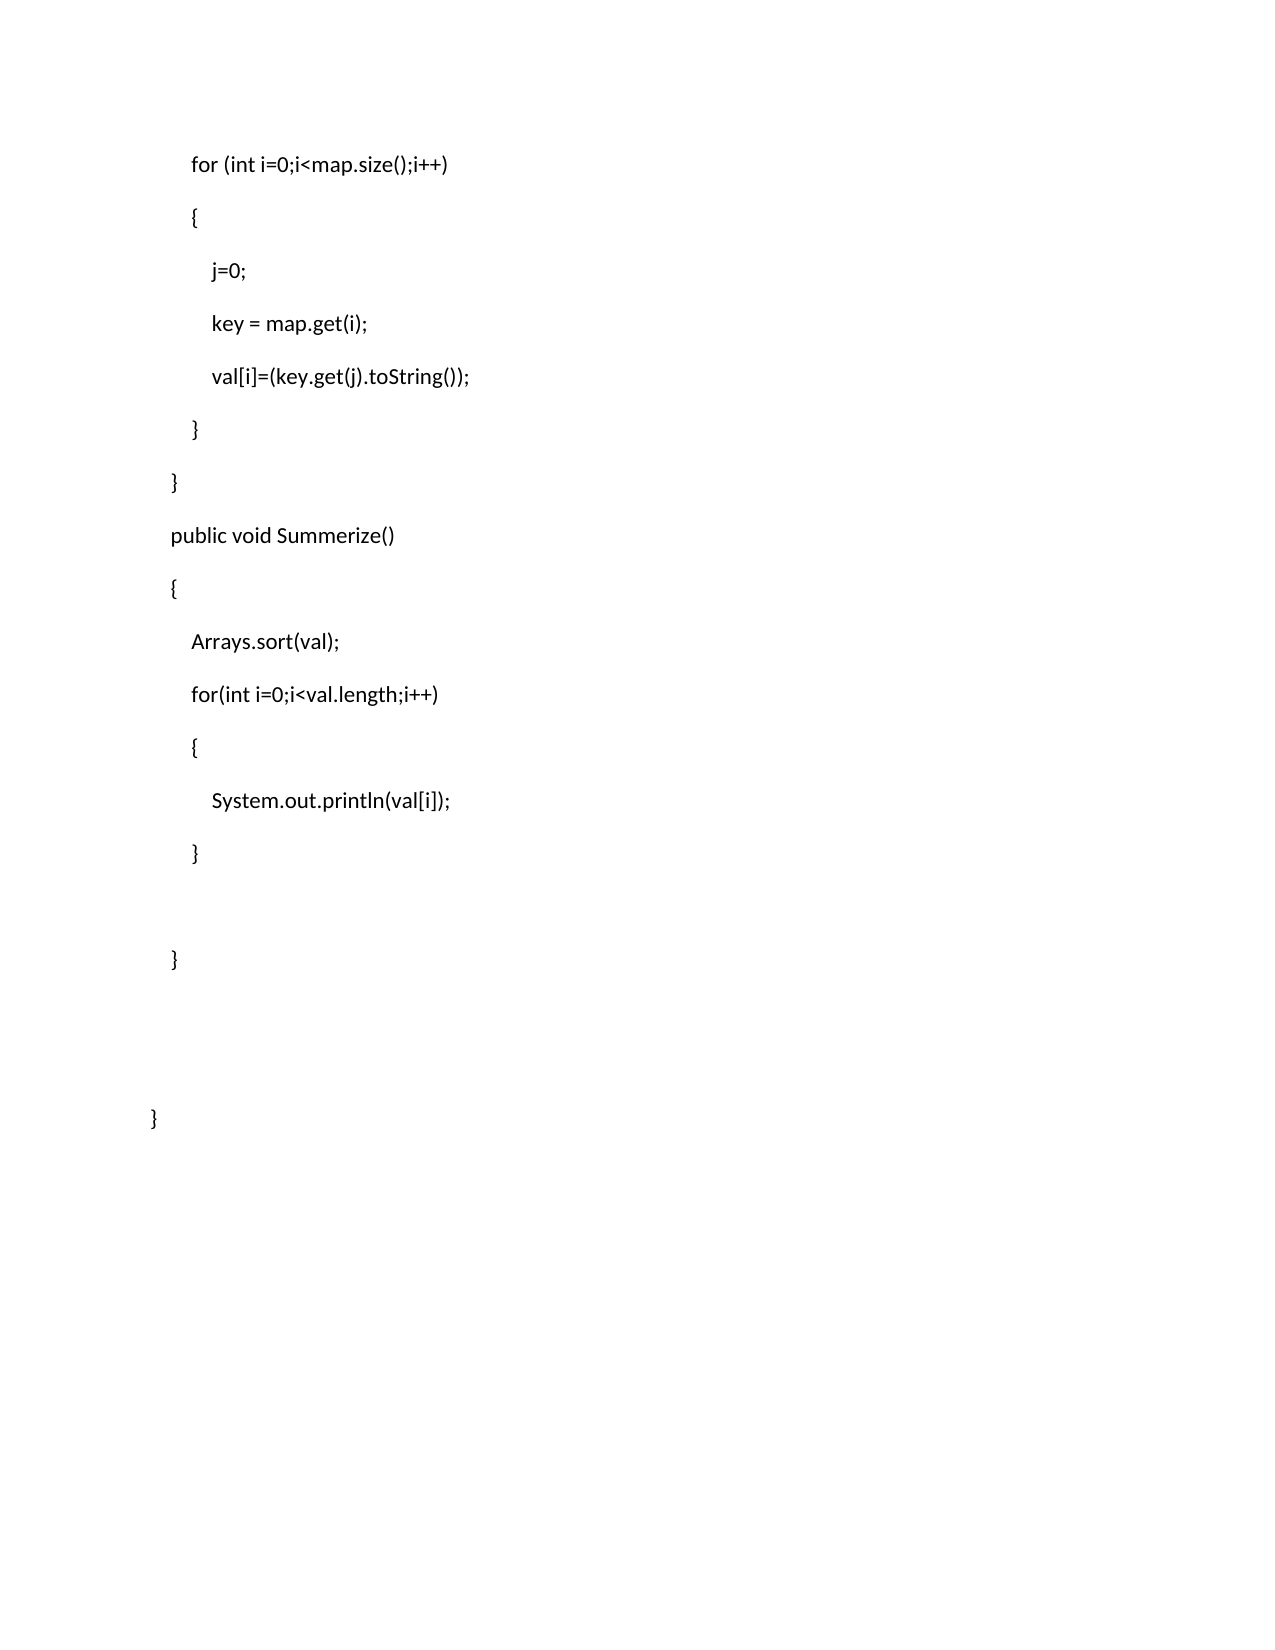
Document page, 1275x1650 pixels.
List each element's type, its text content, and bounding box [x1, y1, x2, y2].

text } [150, 839, 1125, 867]
text } [150, 1104, 1125, 1132]
text System.out.println(val[i]); [150, 786, 1125, 814]
text { [150, 203, 1125, 231]
text } [150, 415, 1125, 443]
text for(int i=0;i<val.length;i++) [150, 680, 1125, 708]
text } [150, 945, 1125, 973]
text } [150, 468, 1125, 496]
text public void Summerize() [150, 521, 1125, 549]
text { [150, 574, 1125, 602]
text for (int i=0;i<map.size();i++) [150, 150, 1125, 178]
text val[i]=(key.get(j).toString()); [150, 362, 1125, 390]
text j=0; [150, 256, 1125, 284]
text key = map.get(i); [150, 309, 1125, 337]
text Arrays.sort(val); [150, 627, 1125, 655]
text { [150, 733, 1125, 761]
